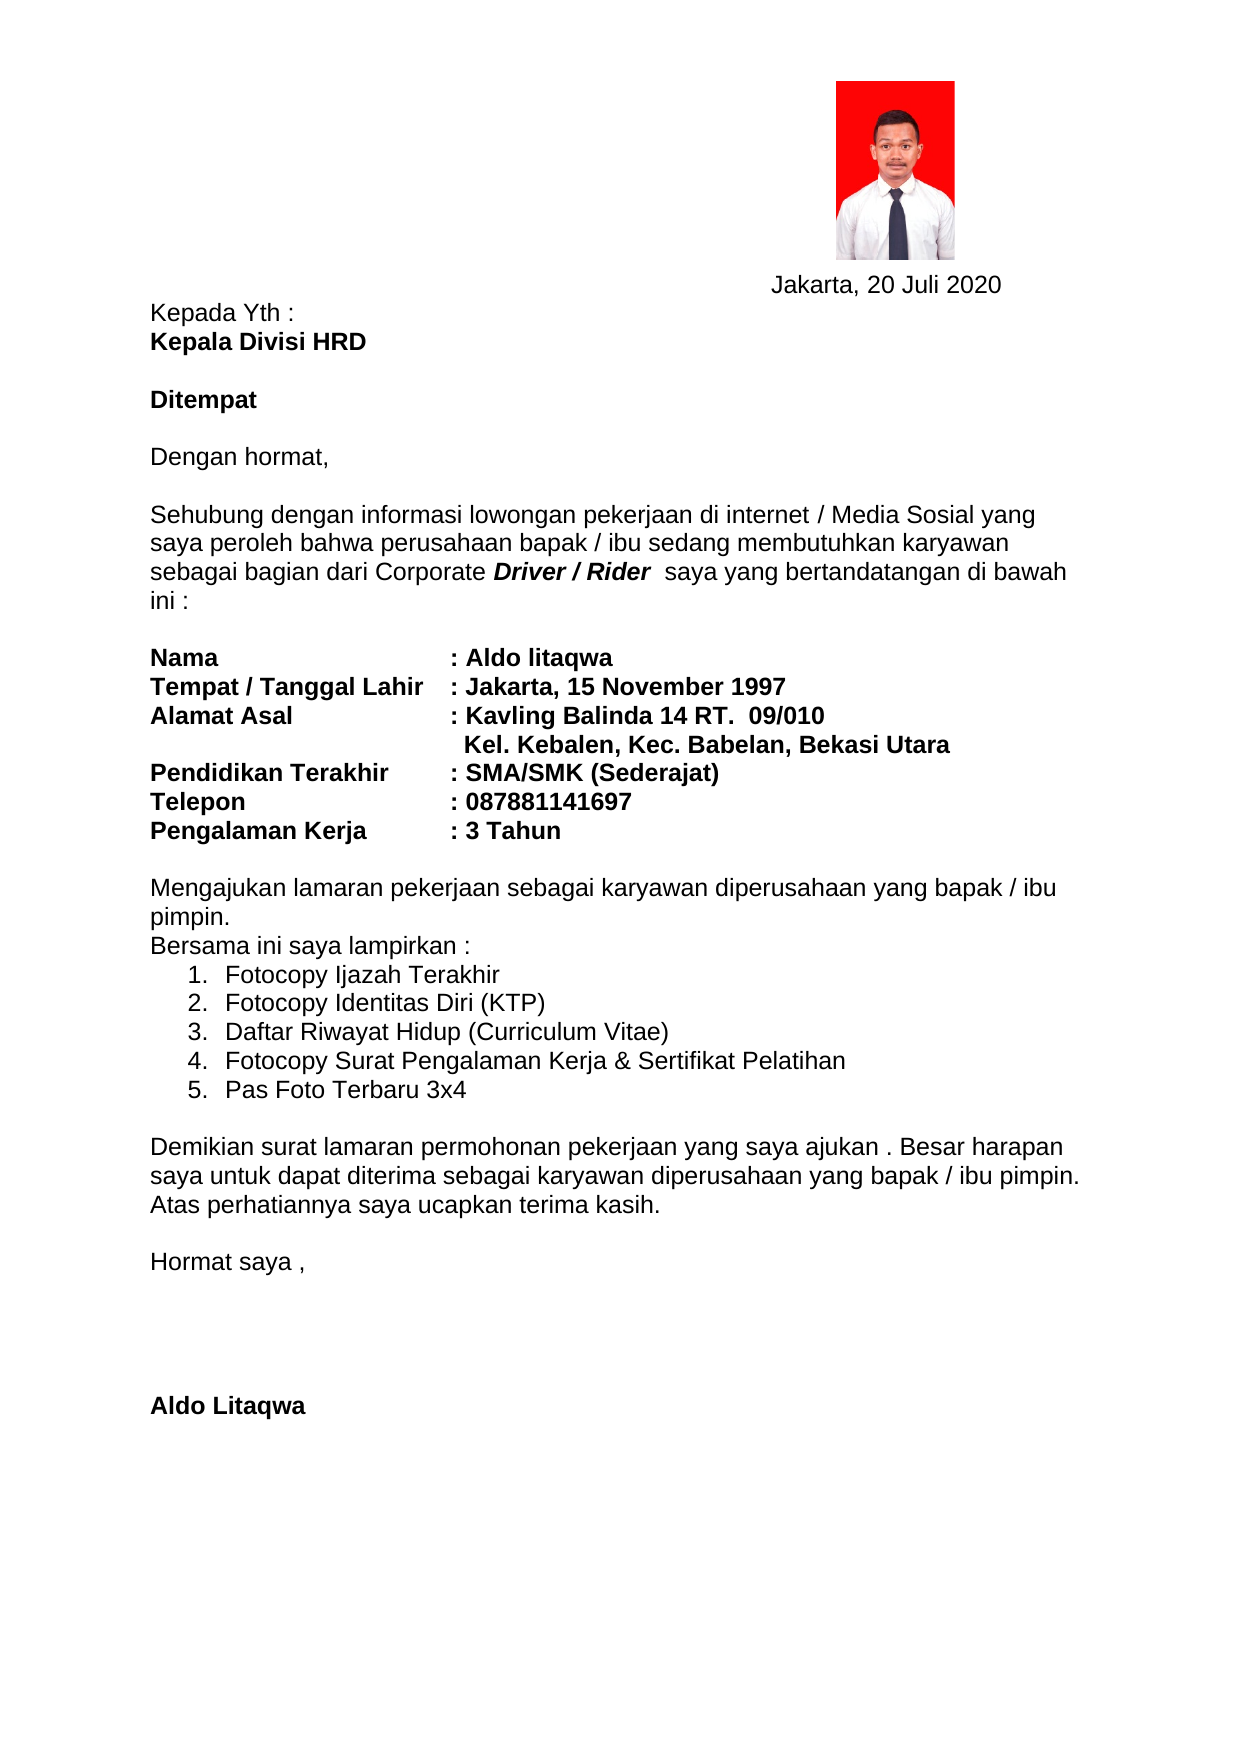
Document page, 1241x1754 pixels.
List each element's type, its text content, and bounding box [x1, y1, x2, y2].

list Aldo Litaqwa [150, 1391, 1090, 1419]
text Pengalaman Kerja : 3 Tahun [150, 816, 1090, 844]
list Hormat saya , [150, 1247, 1090, 1276]
text Tempat / Tanggal Lahir : Jakarta, 15 November 1997 [150, 672, 1090, 701]
text Ditempat [150, 384, 1090, 413]
text Jakarta, 20 Juli 2020 [750, 269, 1090, 298]
text Bersama ini saya lampirkan : [150, 931, 1090, 959]
text Kepada Yth : [150, 298, 1090, 327]
list Demikian surat lamaran permohonan pekerjaan yang saya ajukan . Besar harapan saya untuk dapat diterima sebagai karyawan diperusahaan yang bapak / ibu pimpin. Atas perhatiannya saya ucapkan terima kasih. [150, 1132, 1090, 1218]
text Nama : Aldo litaqwa [150, 643, 1090, 672]
text Mengajukan lamaran pekerjaan sebagai karyawan diperusahaan yang bapak / ibu pimpin. [150, 873, 1090, 931]
picture [836, 81, 955, 260]
list Fotocopy Identitas Diri (KTP) [187, 988, 1090, 1017]
text Sehubung dengan informasi lowongan pekerjaan di internet / Media Sosial yang saya peroleh bahwa perusahaan bapak / ibu sedang membutuhkan karyawan sebagai bagian dari Corporate Driver / Rider saya yang bertandatangan di bawah ini : [150, 499, 1090, 614]
text Kel. Kebalen, Kec. Babelan, Bekasi Utara [150, 729, 1090, 758]
text Telepon : 087881141697 [150, 787, 1090, 816]
text Kepala Divisi HRD [150, 327, 1090, 356]
list Daftar Riwayat Hidup (Curriculum Vitae) [187, 1017, 1090, 1046]
list Fotocopy Ijazah Terakhir [187, 959, 1090, 988]
text Pendidikan Terakhir : SMA/SMK (Sederajat) [150, 758, 1090, 787]
text Dengan hormat, [150, 442, 1090, 471]
list Fotocopy Surat Pengalaman Kerja & Sertifikat Pelatihan [187, 1046, 1090, 1074]
list Pas Foto Terbaru 3x4 [187, 1074, 1090, 1103]
text Alamat Asal : Kavling Balinda 14 RT. 09/010 [150, 701, 1090, 729]
